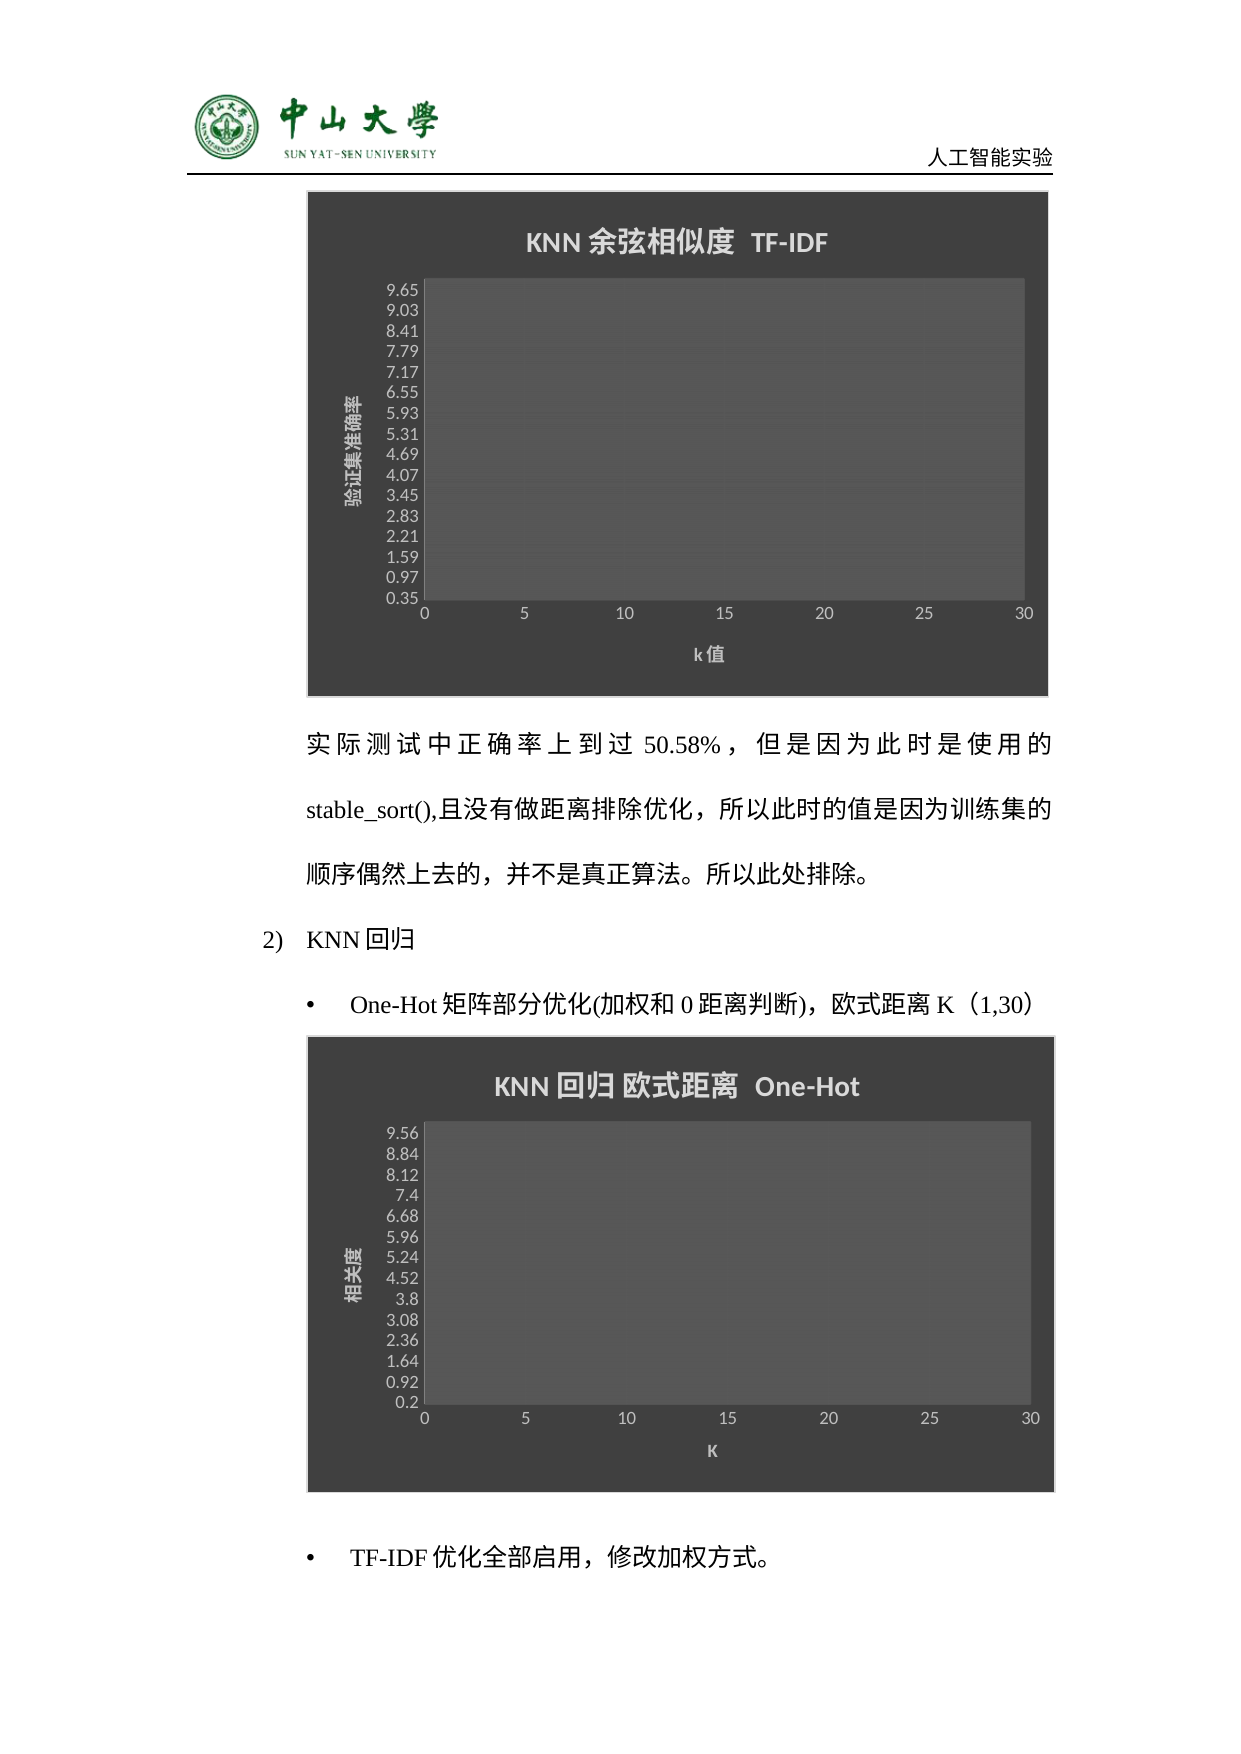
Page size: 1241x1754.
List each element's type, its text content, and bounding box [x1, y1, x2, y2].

list KNN回归 [262, 905, 1053, 970]
picture [187, 88, 451, 166]
text 实际测试中正确率上到过50.58%，但是因为此时是使用的stable_sort(),且没有做距离排除优化，所以此时的值是因为训练集的顺序偶然上去的，并不是真正算法。所以此处排除。 [306, 710, 1053, 905]
list One-Hot矩阵部分优化(加权和0距离判断)，欧式距离K（1,30） [306, 970, 1053, 1035]
list TF-IDF优化全部启用，修改加权方式。 [306, 1523, 1053, 1588]
